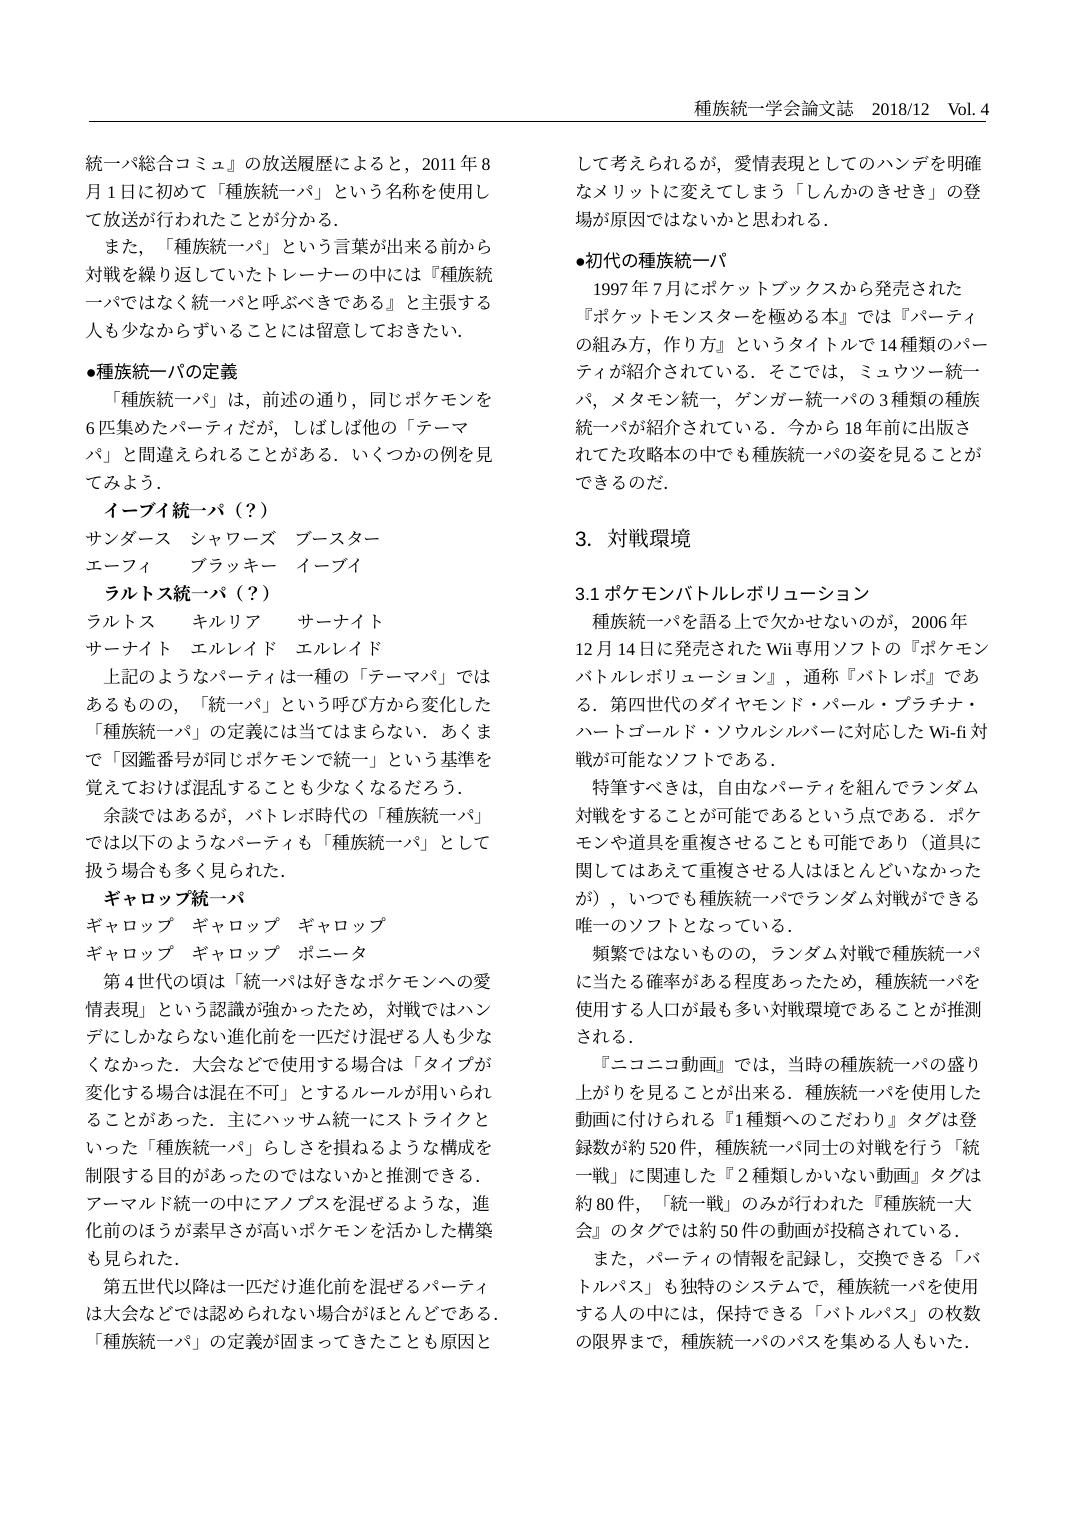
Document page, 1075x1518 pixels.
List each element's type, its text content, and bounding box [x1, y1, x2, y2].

text また，「種族統一パ」という言葉が出来る前から対戦を繰り返していたトレーナーの中には『種族統一パではなく統一パと呼ぶべきである』と主張する人も少なからずいることには留意しておきたい． [86, 232, 500, 343]
text 「種族統一パ」は，前述の通り，同じポケモンを6匹集めたパーティだが，しばしば他の「テーマパ」と間違えられることがある．いくつかの例を見てみよう． [86, 385, 500, 496]
text 頻繁ではないものの，ランダム対戦で種族統一パに当たる確率がある程度あったため，種族統一パを使用する人口が最も多い対戦環境であることが推測される． [575, 939, 989, 1050]
text 余談ではあるが，バトレボ時代の「種族統一パ」では以下のようなパーティも「種族統一パ」として扱う場合も多く見られた． [86, 800, 500, 883]
text 上記のようなパーティは一種の「テーマパ」ではあるものの，「統一パ」という呼び方から変化した「種族統一パ」の定義には当てはまらない．あくまで「図鑑番号が同じポケモンで統一」という基準を覚えておけば混乱することも少なくなるだろう． [86, 662, 500, 800]
text 特筆すべきは，自由なパーティを組んでランダム対戦をすることが可能であるという点である．ポケモンや道具を重複させることも可能であり（道具に関してはあえて重複させる人はほとんどいなかったが），いつでも種族統一パでランダム対戦ができる唯一のソフトとなっている． [575, 773, 989, 939]
subtitle ●初代の種族統一パ [575, 246, 989, 274]
subtitle 3．対戦環境 [575, 509, 989, 565]
subtitle ●種族統一パの定義 [86, 357, 500, 385]
text 『ニコニコ動画』では，当時の種族統一パの盛り上がりを見ることが出来る．種族統一パを使用した動画に付けられる『1種類へのこだわり』タグは登録数が約520件，種族統一パ同士の対戦を行う「統一戦」に関連した『２種類しかいない動画』タグは約80件，「統一戦」のみが行われた『種族統一大会』のタグでは約50件の動画が投稿されている． [575, 1050, 989, 1244]
text 第五世代以降は一匹だけ進化前を混ぜるパーティは大会などでは認められない場合がほとんどである．「種族統一パ」の定義が固まってきたことも原因として考えられるが，愛情表現としてのハンデを明確なメリットに変えてしまう「しんかのきせき」の登場が原因ではないかと思われる． [575, 149, 989, 232]
text ギャロップ統一パ ギャロップ ギャロップ ギャロップ ギャロップ ギャロップ ポニータ [86, 883, 500, 967]
text ラルトス統一パ（？） ラルトス キルリア サーナイト サーナイト エルレイド エルレイド [86, 579, 500, 662]
text 種族統一パを語る上で欠かせないのが，2006年12月14日に発売されたWii専用ソフトの『ポケモンバトルレボリューション』，通称『バトレボ』である．第四世代のダイヤモンド・パール・プラチナ・ハートゴールド・ソウルシルバーに対応したWi-fi対戦が可能なソフトである． [575, 606, 989, 773]
text 第五世代以降は一匹だけ進化前を混ぜるパーティは大会などでは認められない場合がほとんどである．「種族統一パ」の定義が固まってきたことも原因として考えられるが，愛情表現としてのハンデを明確なメリットに変えてしまう「しんかのきせき」の登場が原因ではないかと思われる． [86, 1271, 500, 1354]
text イーブイ統一パ（？） サンダース シャワーズ ブースター エーフィ ブラッキー イーブイ [86, 496, 500, 579]
text 第4世代の頃は「統一パは好きなポケモンへの愛情表現」という認識が強かったため，対戦ではハンデにしかならない進化前を一匹だけ混ぜる人も少なくなかった．大会などで使用する場合は「タイプが変化する場合は混在不可」とするルールが用いられることがあった．主にハッサム統一にストライクといった「種族統一パ」らしさを損ねるような構成を制限する目的があったのではないかと推測できる．アーマルド統一の中にアノプスを混ぜるような，進化前のほうが素早さが高いポケモンを活かした構築も見られた． [86, 967, 500, 1271]
subtitle 3.1 ポケモンバトルレボリューション [575, 579, 989, 606]
text 1997年7月にポケットブックスから発売された『ポケットモンスターを極める本』では『パーティの組み方，作り方』というタイトルで14種類のパーティが紹介されている．そこでは，ミュウツー統一パ，メタモン統一，ゲンガー統一パの3種類の種族統一パが紹介されている．今から18年前に出版されてた攻略本の中でも種族統一パの姿を見ることができるのだ． [575, 274, 989, 496]
text また，パーティの情報を記録し，交換できる「バトルパス」も独特のシステムで，種族統一パを使用する人の中には，保持できる「バトルパス」の枚数の限界まで，種族統一パのパスを集める人もいた． [575, 1244, 989, 1354]
